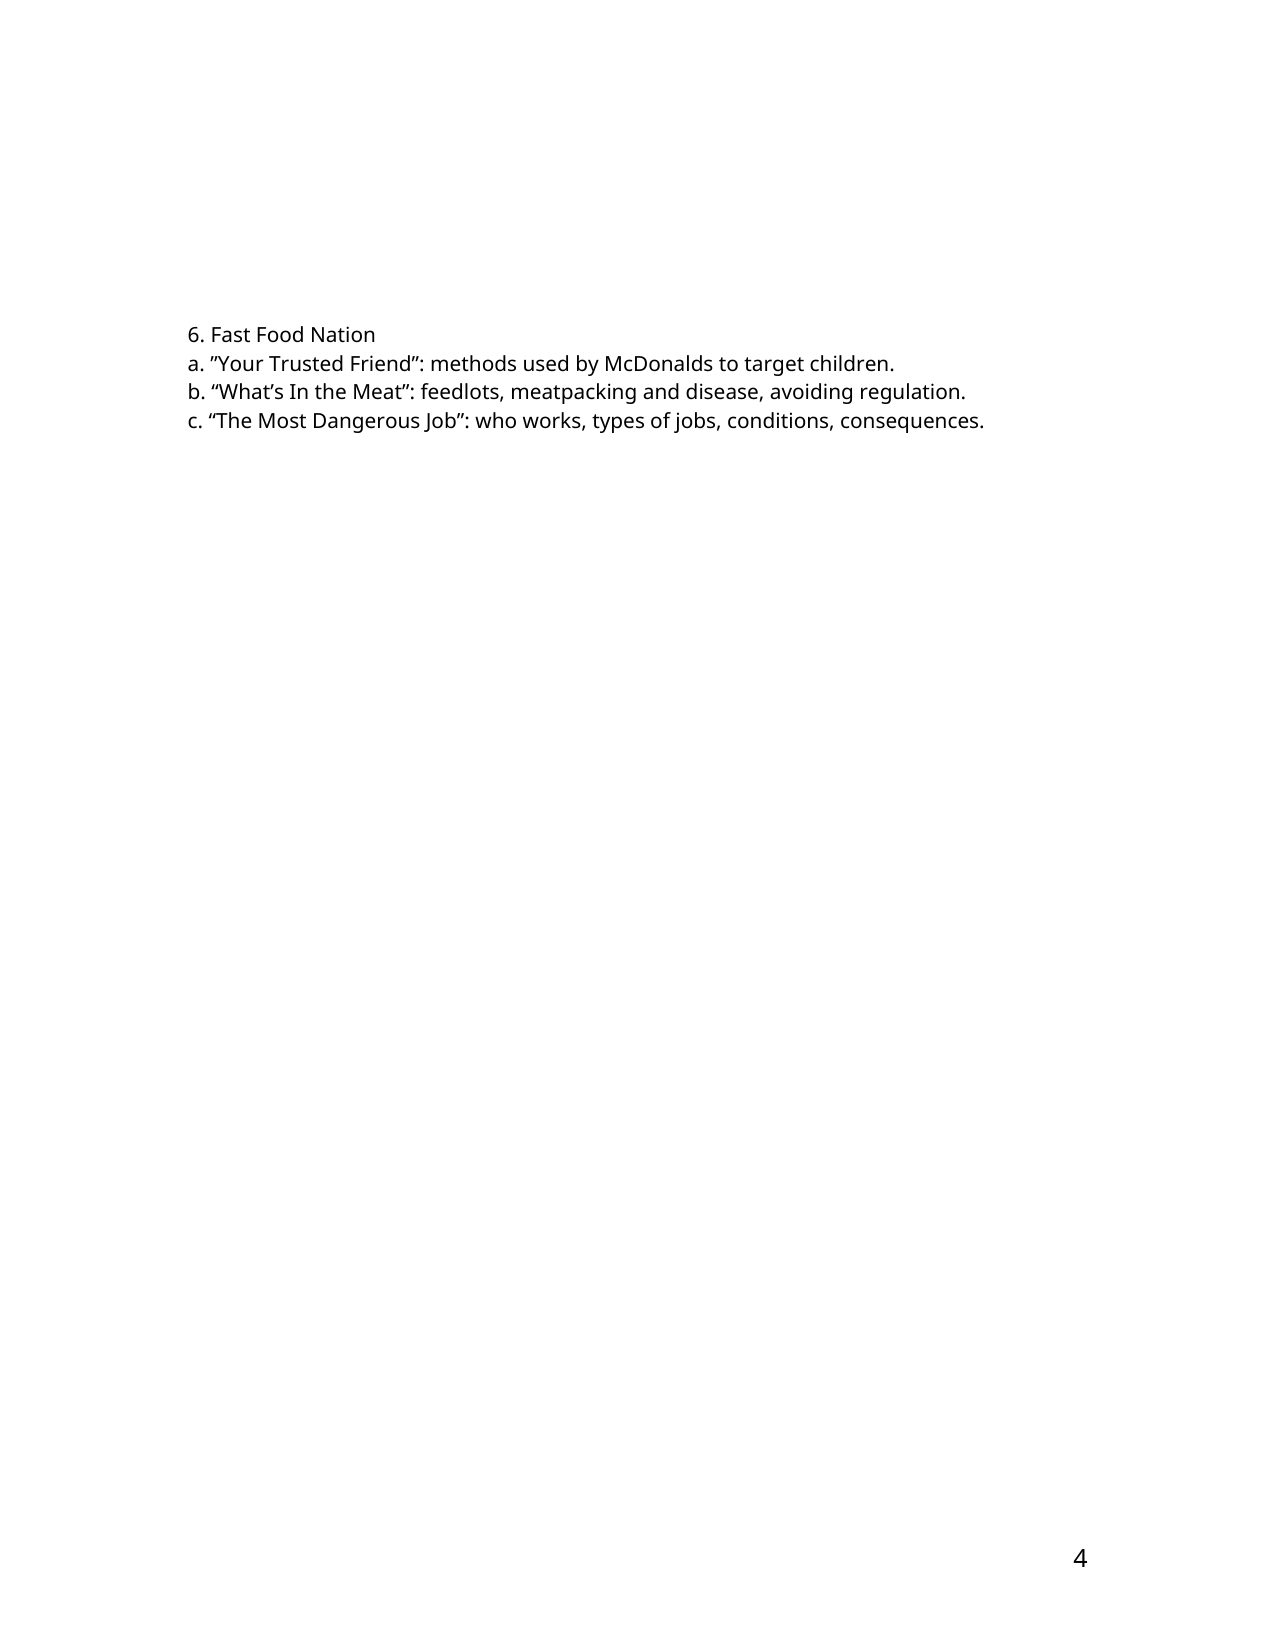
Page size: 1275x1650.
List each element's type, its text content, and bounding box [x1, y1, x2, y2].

text 6. Fast Food Nation [187, 321, 1162, 349]
text c. “The Most Dangerous Job”: who works, types of jobs, conditions, consequences. [187, 406, 1162, 434]
text b. “What’s In the Meat”: feedlots, meatpacking and disease, avoiding regulation. [187, 377, 1162, 406]
text a. ”Your Trusted Friend”: methods used by McDonalds to target children. [187, 349, 1162, 377]
